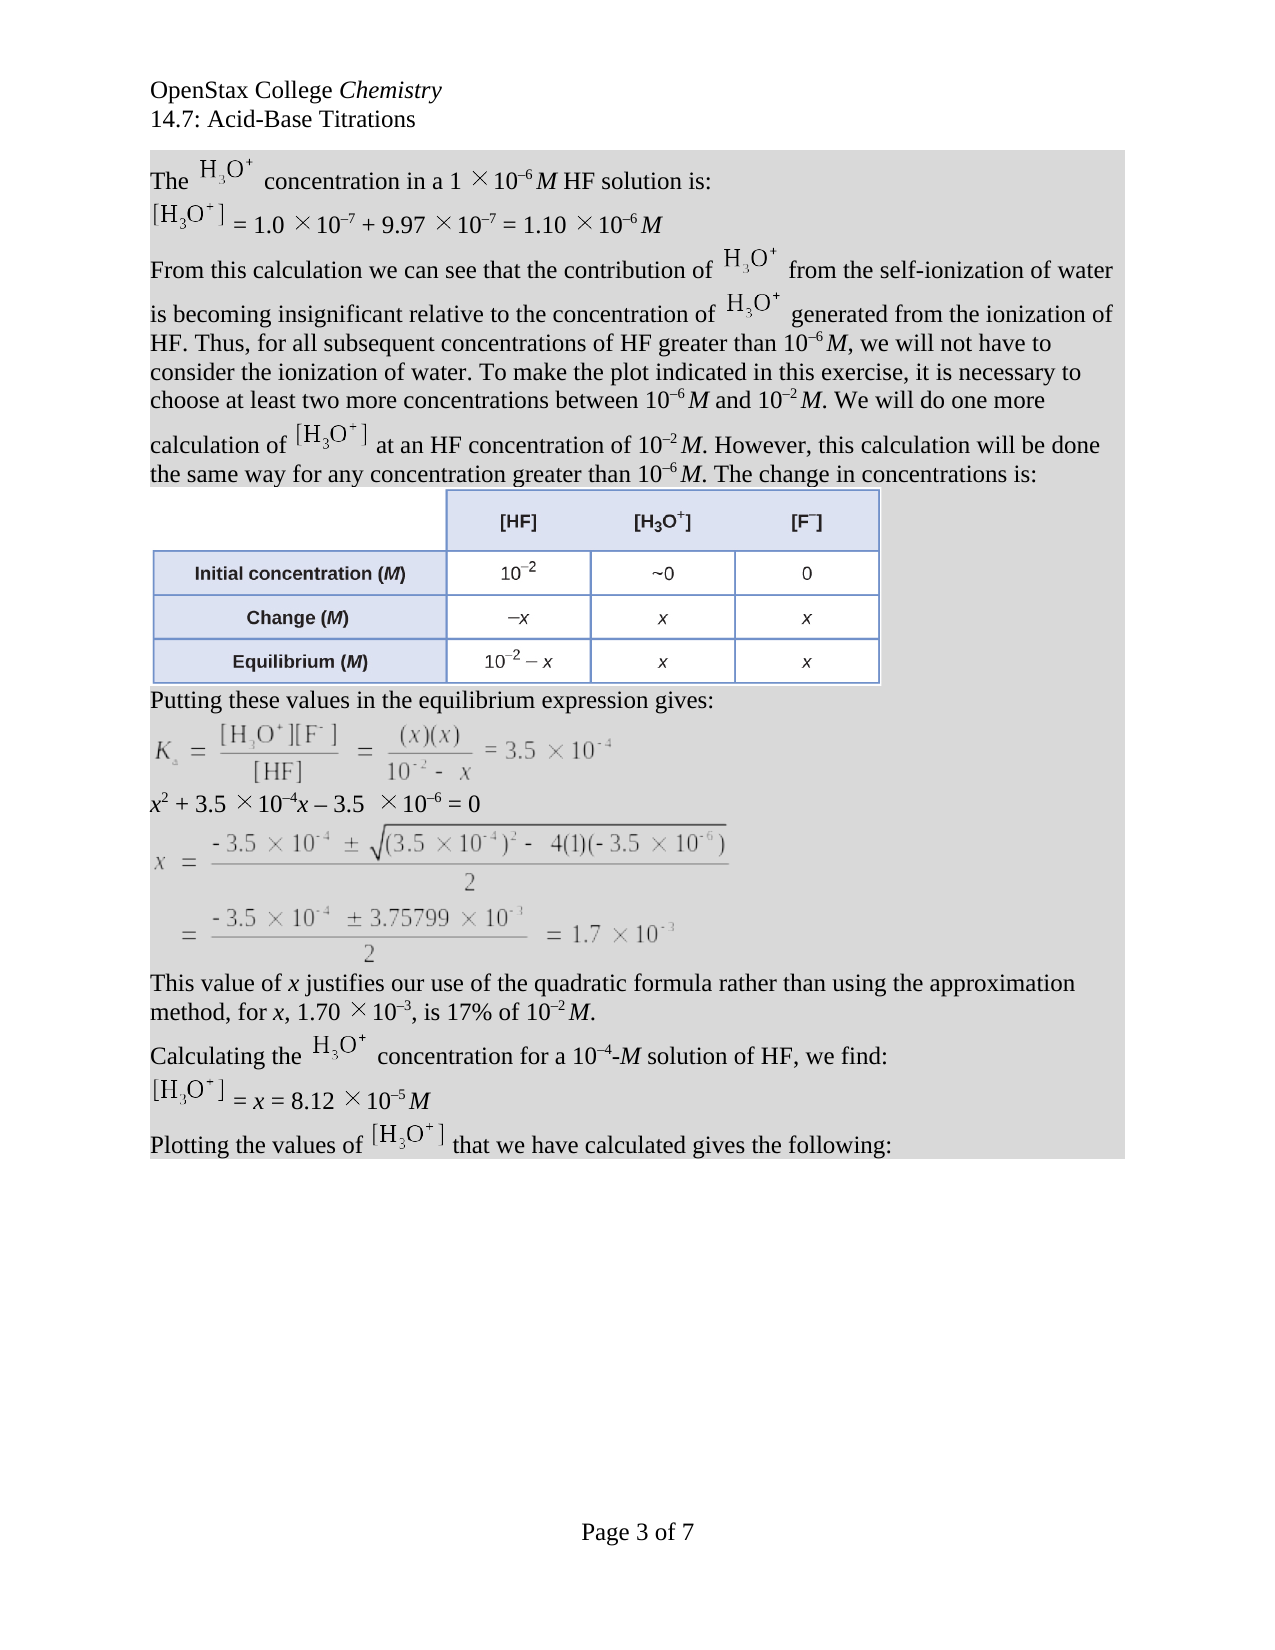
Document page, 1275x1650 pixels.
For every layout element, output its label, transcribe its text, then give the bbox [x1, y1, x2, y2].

text Plotting the values of that we have calculated gives the following: [150, 1114, 1125, 1159]
text From this calculation we can see that the contribution of from the self-ionization of water is becoming insignificant relative to the concentration of generated from the ionization of HF. Thus, for all subsequent concentrations of HF greater than 10–6 M, we will not have to consider the ionization of water. To make the plot indicated in this exercise, it is necessary to choose at least two more concentrations between 10–6 M and 10–2 M. We will do one more calculation of at an HF concentration of 10–2 M. However, this calculation will be done the same way for any concentration greater than 10–6 M. The change in concentrations is: [150, 239, 1125, 487]
text Calculating the concentration for a 10–4-M solution of HF, we find: [150, 1026, 1125, 1070]
text x2 + 3.5 10–4x – 3.5 10–6 = 0 [150, 789, 1125, 818]
text = 1.0 10–7 + 9.97 10–7 = 1.10 10–6 M [150, 194, 1125, 239]
text The concentration in a 1 10–6 M HF solution is: [150, 150, 1125, 194]
text = x = 8.12 10–5 M [150, 1070, 1125, 1114]
text Putting these values in the equilibrium expression gives: [150, 686, 1125, 714]
picture [150, 487, 882, 686]
text This value of x justifies our use of the quadratic formula rather than using the approximation method, for x, 1.70 10–3, is 17% of 10–2 M. [150, 818, 1125, 1026]
